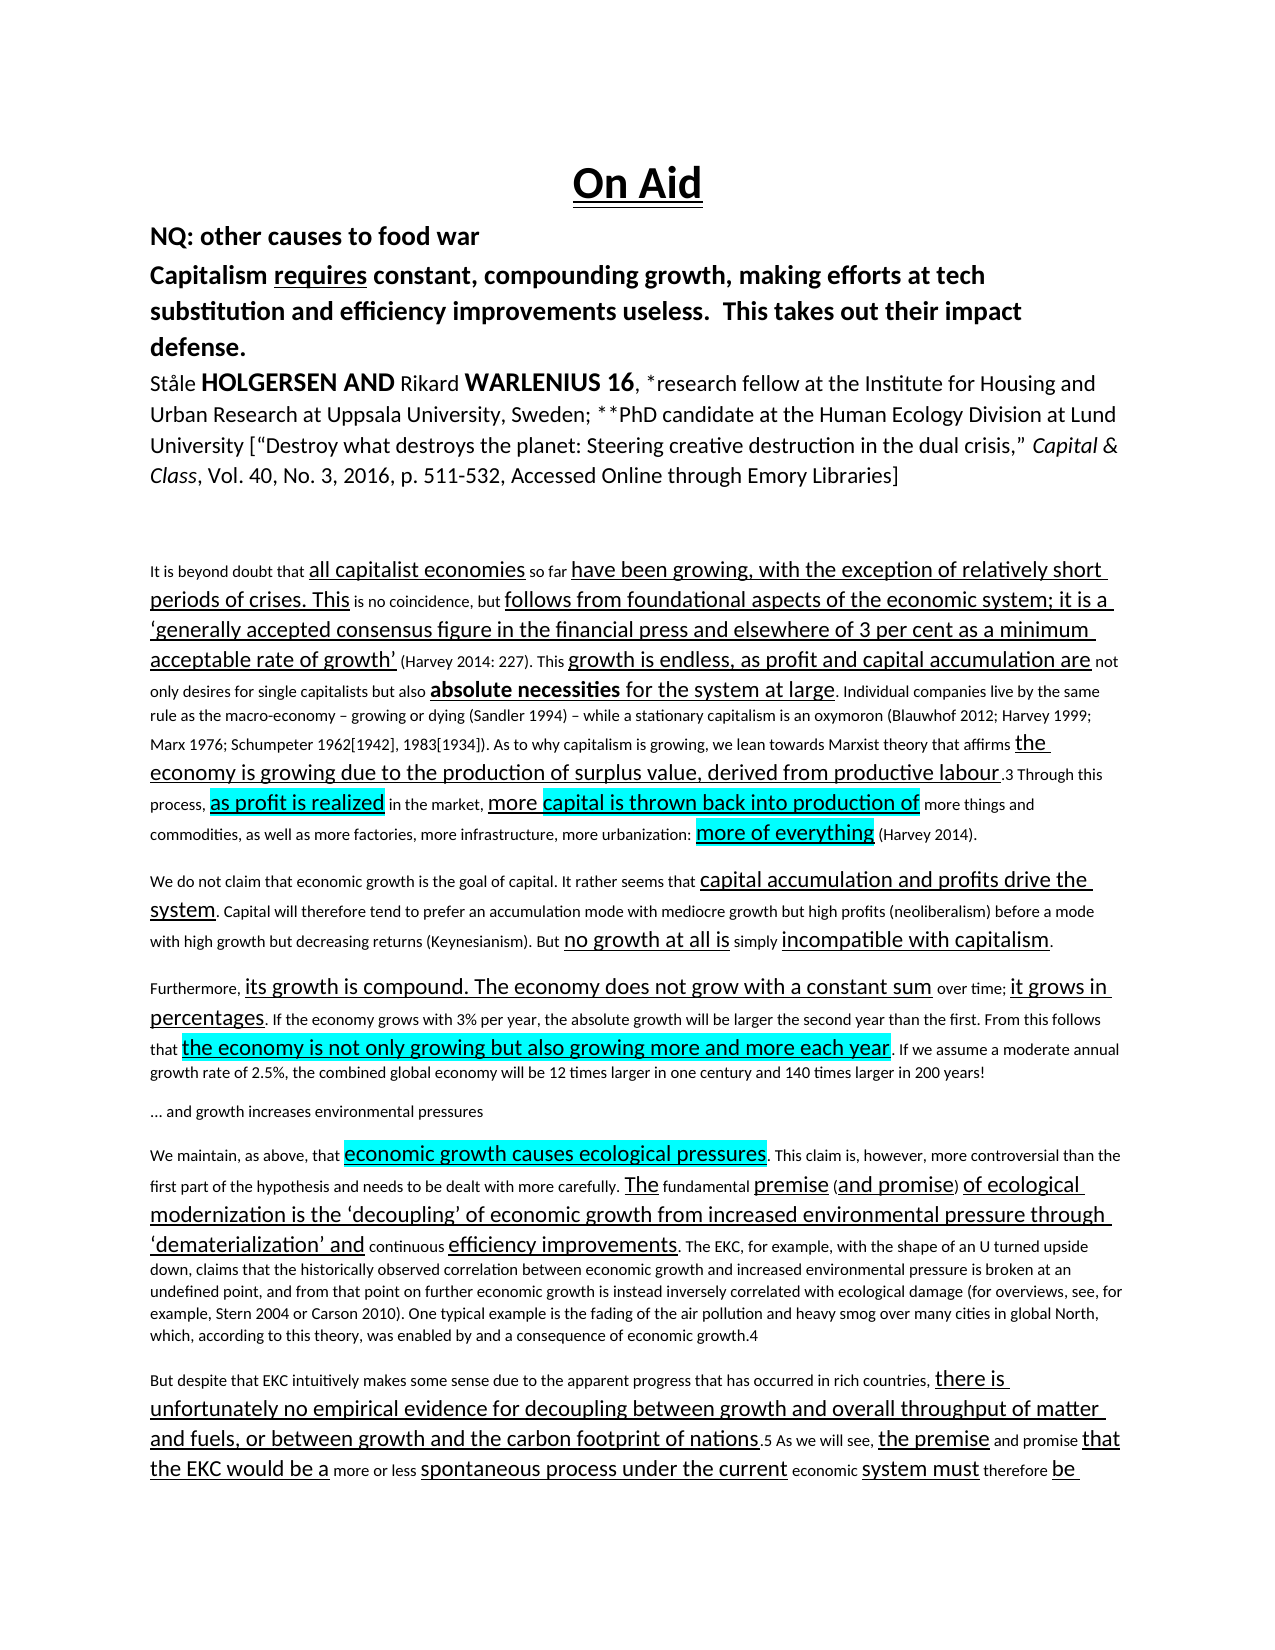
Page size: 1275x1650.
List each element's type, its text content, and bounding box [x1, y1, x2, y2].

subtitle Capitalism requires constant, compounding growth, making efforts at tech substitution and efficiency improvements useless. This takes out their impact defense. [150, 258, 1125, 363]
text Furthermore, its growth is compound. The economy does not grow with a constant sum over time; it grows in percentages. If the economy grows with 3% per year, the absolute growth will be larger the second year than the first. From this follows that the economy is not only growing but also growing more and more each year. If we assume a moderate annual growth rate of 2.5%, the combined global economy will be 12 times larger in one century and 140 times larger in 200 years! [150, 972, 1125, 1083]
text We maintain, as above, that economic growth causes ecological pressures. This claim is, however, more controversial than the first part of the hypothesis and needs to be dealt with more carefully. The fundamental premise (and promise) of ecological modernization is the ‘decoupling’ of economic growth from increased environmental pressure through ‘dematerialization’ and continuous efficiency improvements. The EKC, for example, with the shape of an U turned upside down, claims that the historically observed correlation between economic growth and increased environmental pressure is broken at an undefined point, and from that point on further economic growth is instead inversely correlated with ecological damage (for overviews, see, for example, Stern 2004 or Carson 2010). One typical example is the fading of the air pollution and heavy smog over many cities in global North, which, according to this theory, was enabled by and a consequence of economic growth.4 [150, 1139, 1125, 1346]
text We do not claim that economic growth is the goal of capital. It rather seems that capital accumulation and profits drive the system. Capital will therefore tend to prefer an accumulation mode with mediocre growth but high profits (neoliberalism) before a mode with high growth but decreasing returns (Keynesianism). But no growth at all is simply incompatible with capitalism. [150, 865, 1125, 953]
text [150, 1364, 1125, 1482]
text Ståle HOLGERSEN AND Rikard WARLENIUS 16, *research fellow at the Institute for Housing and Urban Research at Uppsala University, Sweden; **PhD candidate at the Human Ecology Division at Lund University [“Destroy what destroys the planet: Steering creative destruction in the dual crisis,” Capital & Class, Vol. 40, No. 3, 2016, p. 511-532, Accessed Online through Emory Libraries] [150, 365, 1125, 489]
text It is beyond doubt that all capitalist economies so far have been growing, with the exception of relatively short periods of crises. This is no coincidence, but follows from foundational aspects of the economic system; it is a ‘generally accepted consensus figure in the financial press and elsewhere of 3 per cent as a minimum acceptable rate of growth’ (Harvey 2014: 227). This growth is endless, as profit and capital accumulation are not only desires for single capitalists but also absolute necessities for the system at large. Individual companies live by the same rule as the macro-economy – growing or dying (Sandler 1994) – while a stationary capitalism is an oxymoron (Blauwhof 2012; Harvey 1999; Marx 1976; Schumpeter 1962[1942], 1983[1934]). As to why capitalism is growing, we lean towards Marxist theory that affirms the economy is growing due to the production of surplus value, derived from productive labour.3 Through this process, as profit is realized in the market, more capital is thrown back into production of more things and commodities, as well as more factories, more infrastructure, more urbanization: more of everything (Harvey 2014). [150, 555, 1125, 846]
subtitle On Aid [150, 154, 1125, 210]
text ... and growth increases environmental pressures [150, 1101, 1125, 1121]
subtitle NQ: other causes to food war [150, 219, 1125, 252]
